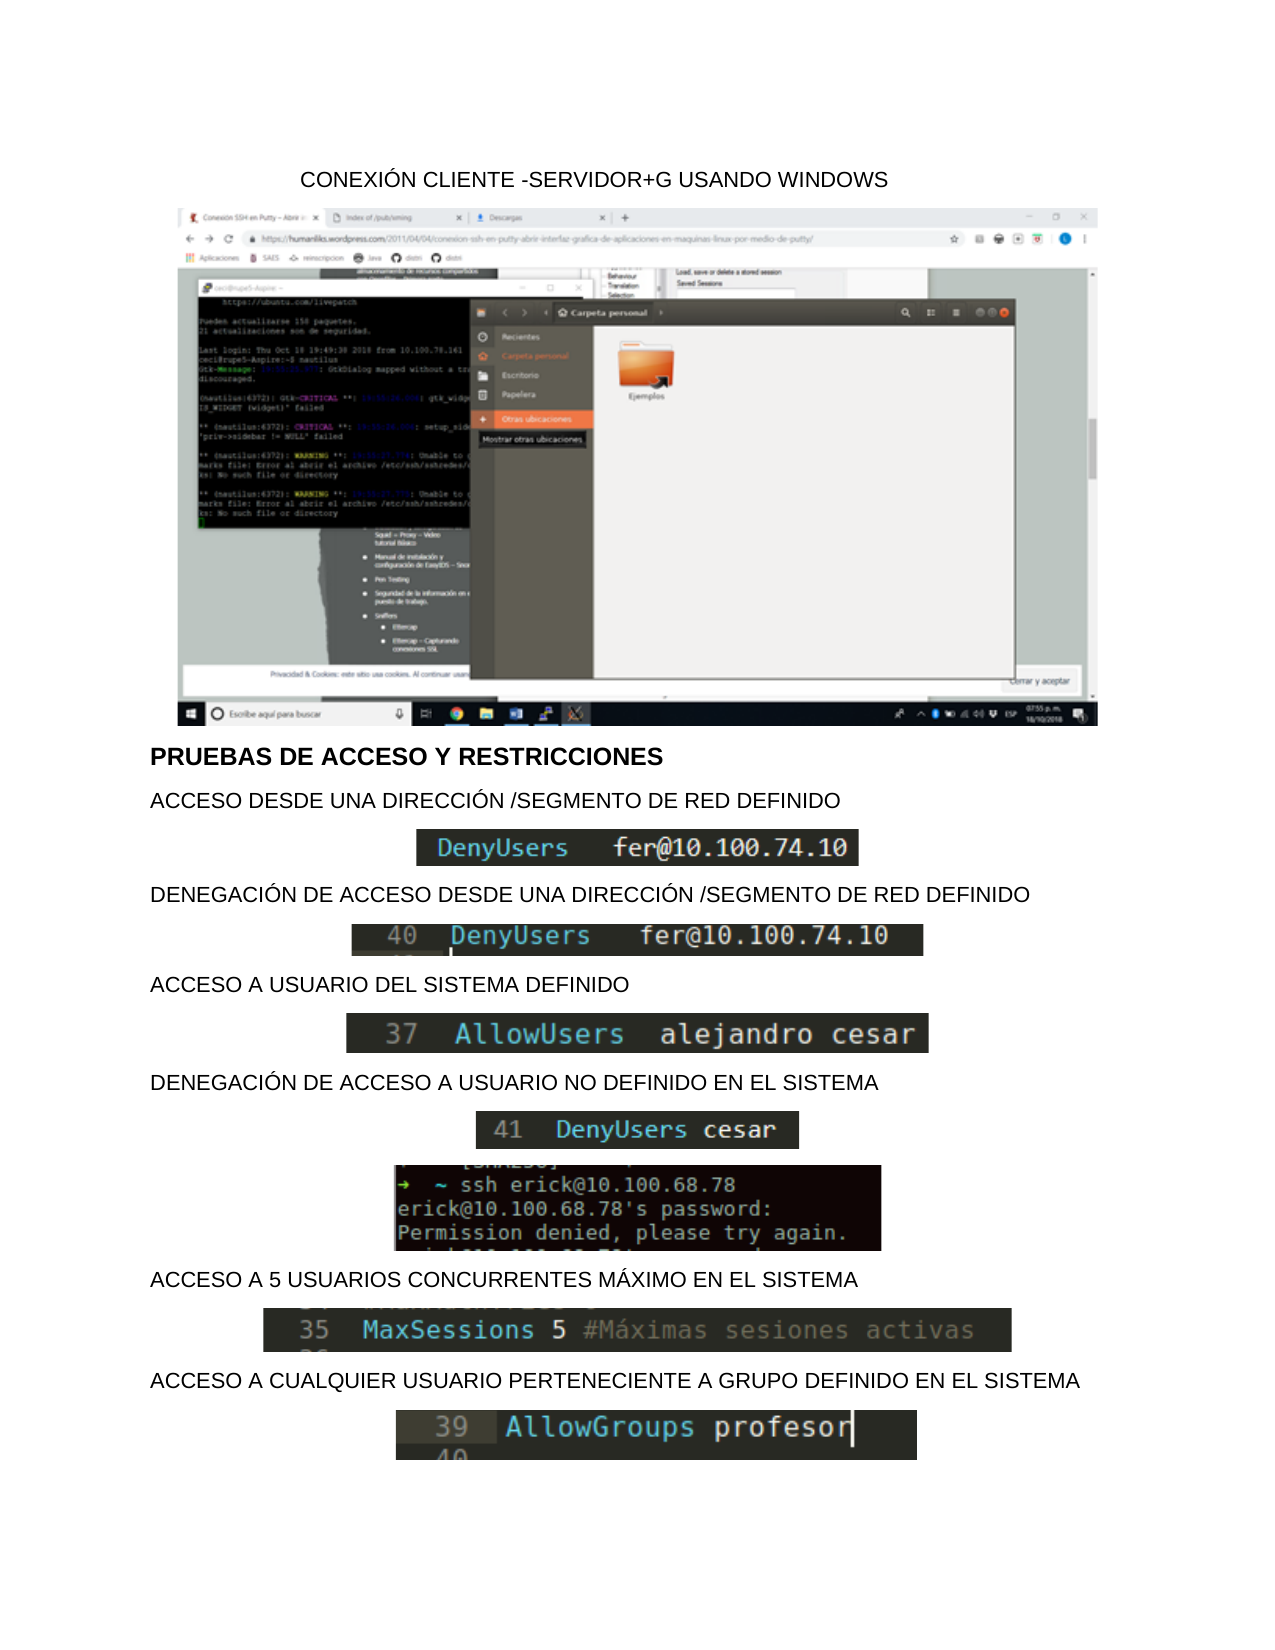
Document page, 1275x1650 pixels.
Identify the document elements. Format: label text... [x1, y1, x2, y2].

text ACCESO A USUARIO DEL SISTEMA DEFINIDO [150, 972, 1125, 997]
text CONEXIÓN CLIENTE -SERVIDOR+G USANDO WINDOWS [300, 167, 1125, 192]
picture [346, 1013, 929, 1053]
text ACCESO A 5 USUARIOS CONCURRENTES MÁXIMO EN EL SISTEMA [150, 1267, 1125, 1292]
text DENEGACIÓN DE ACCESO A USUARIO NO DEFINIDO EN EL SISTEMA [150, 1070, 1125, 1095]
text DENEGACIÓN DE ACCESO DESDE UNA DIRECCIÓN /SEGMENTO DE RED DEFINIDO [150, 882, 1125, 907]
text ACCESO A CUALQUIER USUARIO PERTENECIENTE A GRUPO DEFINIDO EN EL SISTEMA [150, 1368, 1125, 1393]
picture [263, 1308, 1012, 1352]
text PRUEBAS DE ACCESO Y RESTRICCIONES [150, 742, 1125, 771]
picture [416, 829, 859, 866]
picture [475, 1111, 800, 1149]
picture [393, 1165, 882, 1251]
picture [395, 1410, 917, 1460]
text ACCESO DESDE UNA DIRECCIÓN /SEGMENTO DE RED DEFINIDO [150, 788, 1125, 813]
picture [351, 924, 924, 956]
picture [177, 208, 1098, 726]
